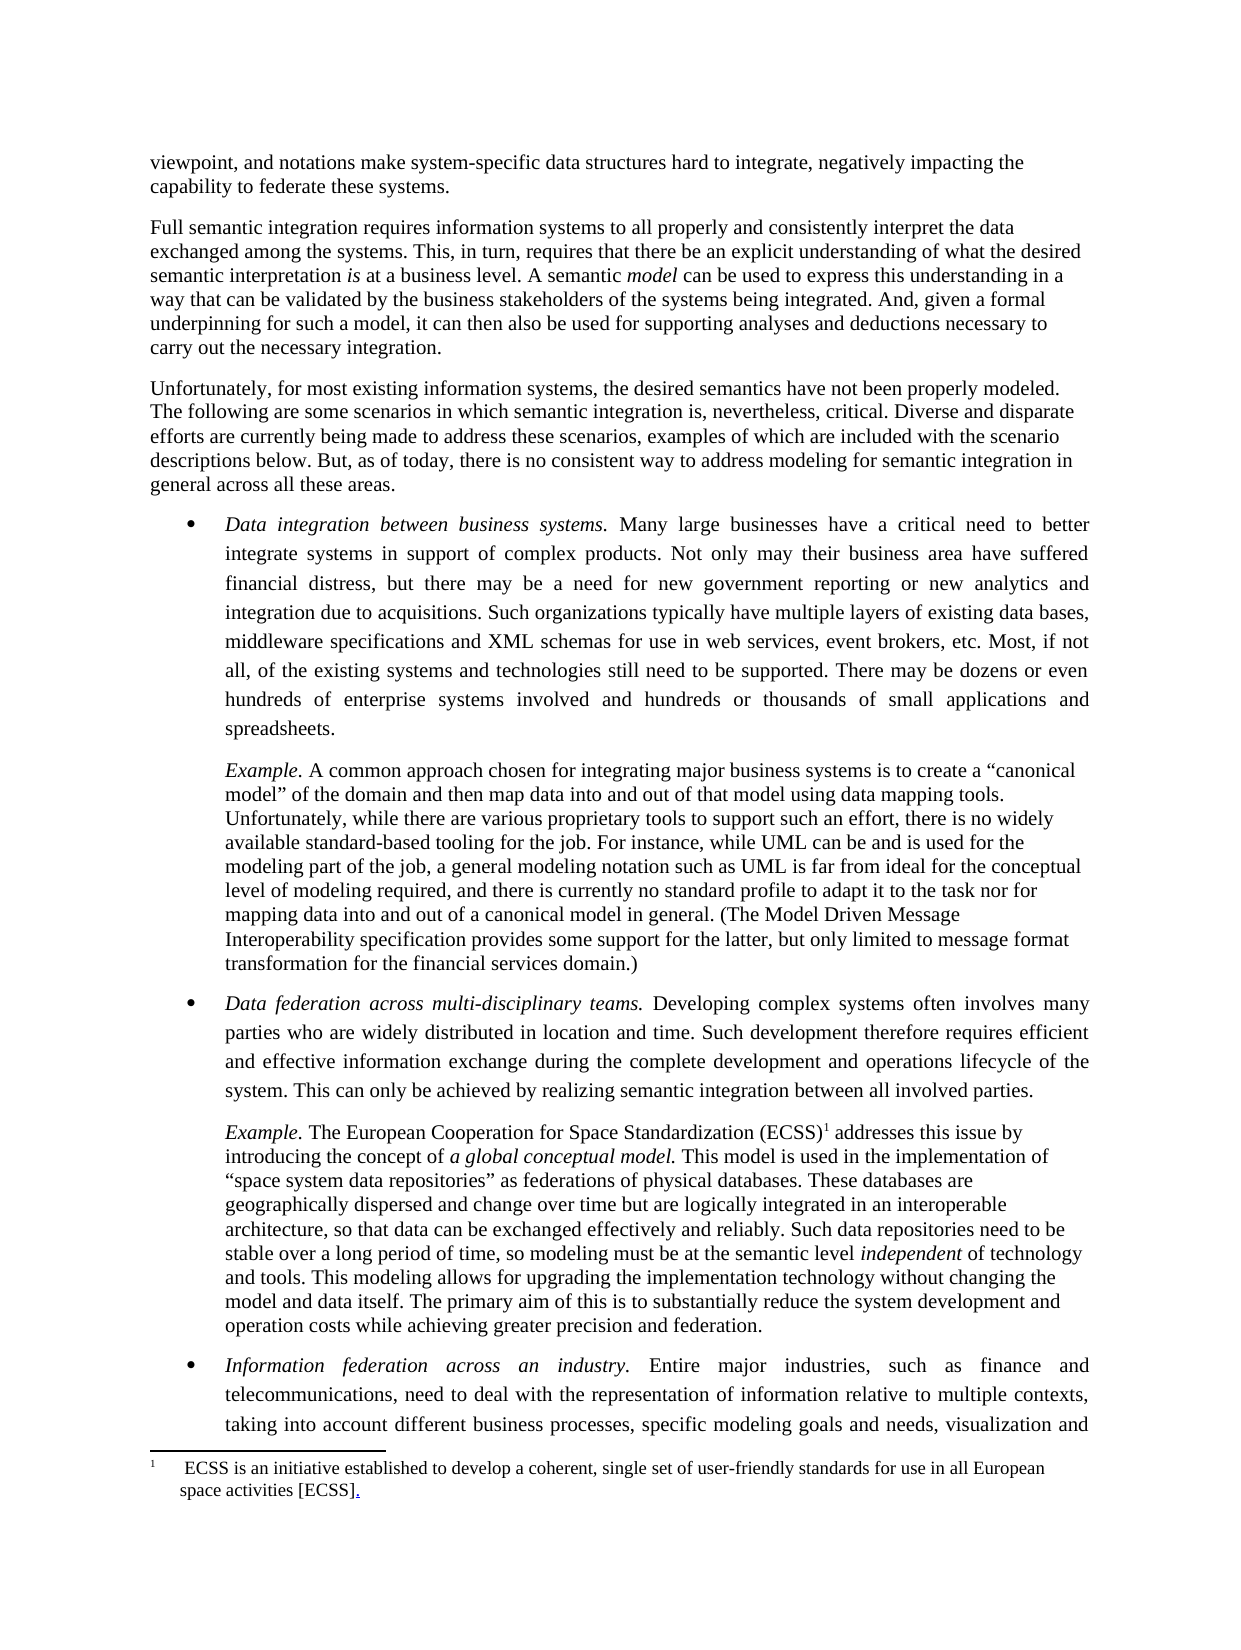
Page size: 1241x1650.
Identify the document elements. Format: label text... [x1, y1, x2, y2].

list Data federation across multi-disciplinary teams. Developing complex systems often involves many parties who are widely distributed in location and time. Such development therefore requires efficient and effective information exchange during the complete development and operations lifecycle of the system. This can only be achieved by realizing semantic integration between all involved parties. [187, 987, 1090, 1104]
list Data integration between business systems. Many large businesses have a critical need to better integrate systems in support of complex products. Not only may their business area have suffered financial distress, but there may be a need for new government reporting or new analytics and integration due to acquisitions. Such organizations typically have multiple layers of existing data bases, middleware specifications and XML schemas for use in web services, event brokers, etc. Most, if not all, of the existing systems and technologies still need to be supported. There may be dozens or even hundreds of enterprise systems involved and hundreds or thousands of small applications and spreadsheets. [187, 508, 1090, 742]
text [150, 150, 1090, 198]
text Full semantic integration requires information systems to all properly and consistently interpret the data exchanged among the systems. This, in turn, requires that there be an explicit understanding of what the desired semantic interpretation is at a business level. A semantic model can be used to express this understanding in a way that can be validated by the business stakeholders of the systems being integrated. And, given a formal underpinning for such a model, it can then also be used for supporting analyses and deductions necessary to carry out the necessary integration. [150, 214, 1090, 359]
text Unfortunately, for most existing information systems, the desired semantics have not been properly modeled. The following are some scenarios in which semantic integration is, nevertheless, critical. Diverse and disparate efforts are currently being made to address these scenarios, examples of which are included with the scenario descriptions below. But, as of today, there is no consistent way to address modeling for semantic integration in general across all these areas. [150, 375, 1090, 496]
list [187, 1349, 1090, 1437]
text Example. A common approach chosen for integrating major business systems is to create a “canonical model” of the domain and then map data into and out of that model using data mapping tools. Unfortunately, while there are various proprietary tools to support such an effort, there is no widely available standard-based tooling for the job. For instance, while UML can be and is used for the modeling part of the job, a general modeling notation such as UML is far from ideal for the conceptual level of modeling required, and there is currently no standard profile to adapt it to the task nor for mapping data into and out of a canonical model in general. (The Model Driven Message Interoperability specification provides some support for the latter, but only limited to message format transformation for the financial services domain.) [225, 758, 1090, 974]
text Example. The European Cooperation for Space Standardization (ECSS) addresses this issue by introducing the concept of a global conceptual model. This model is used in the implementation of “space system data repositories” as federations of physical databases. These databases are geographically dispersed and change over time but are logically integrated in an interoperable architecture, so that data can be exchanged effectively and reliably. Such data repositories need to be stable over a long period of time, so modeling must be at the semantic level independent of technology and tools. This modeling allows for upgrading the implementation technology without changing the model and data itself. The primary aim of this is to substantially reduce the system development and operation costs while achieving greater precision and federation. [225, 1120, 1090, 1337]
